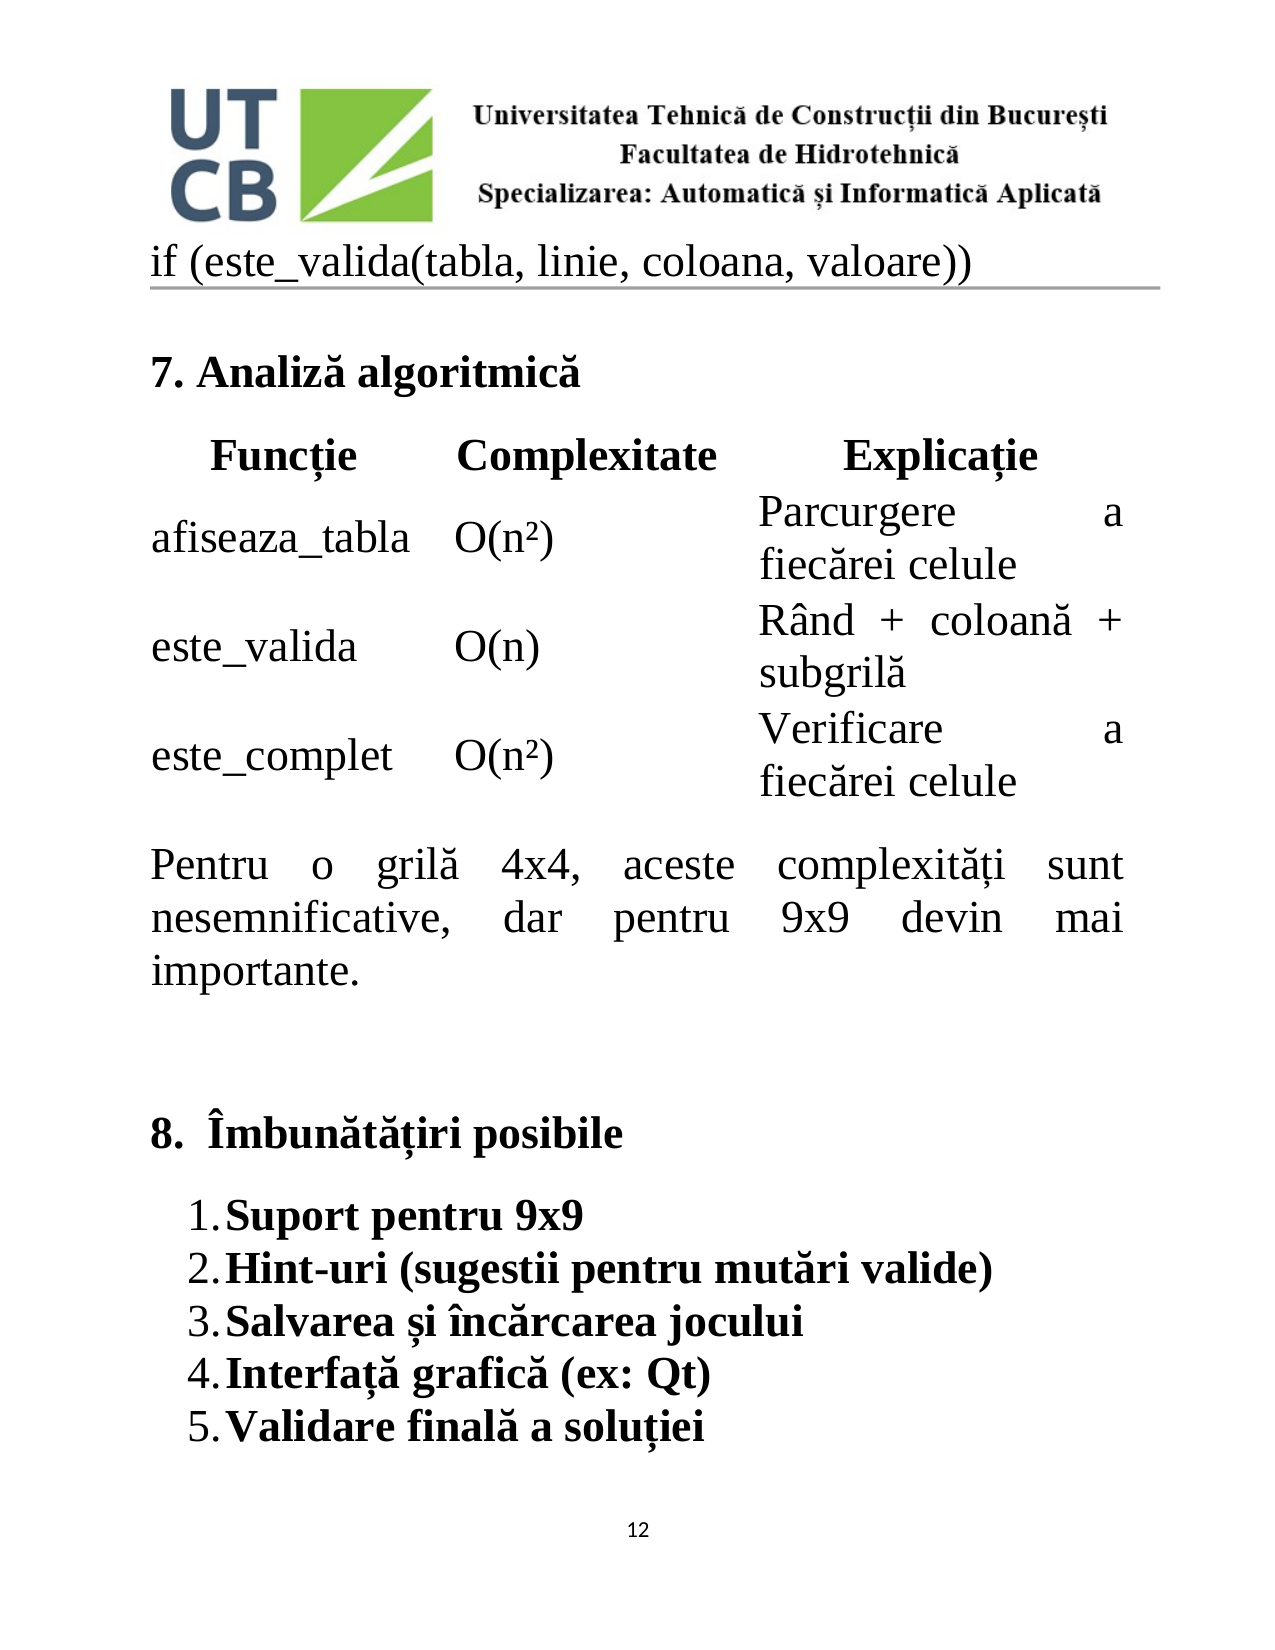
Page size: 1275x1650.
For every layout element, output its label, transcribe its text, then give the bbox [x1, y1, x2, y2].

table_cell Rând + coloană + subgrilă [757, 591, 1160, 699]
table_cell este_complet [150, 699, 453, 808]
text 8. Îmbunătățiri posibile [150, 1106, 1125, 1159]
table_cell O(n²) [453, 482, 757, 591]
list Interfață grafică (ex: Qt) [187, 1346, 1160, 1399]
text if (este_valida(tabla, linie, coloana, valoare)) [150, 208, 1125, 286]
list Validare finală a soluției [187, 1399, 1160, 1451]
table_cell O(n²) [453, 699, 757, 808]
table_cell este_valida [150, 591, 453, 699]
table_cell Parcurgere a fiecărei celule [757, 482, 1160, 591]
list Hint-uri (sugestii pentru mutări valide) [187, 1241, 1160, 1293]
table_cell O(n) [453, 591, 757, 699]
text 7. Analiză algoritmică [150, 344, 1125, 397]
text Pentru o grilă 4x4, aceste complexități sunt nesemnificative, dar pentru 9x9 devin mai importante. [150, 837, 1125, 995]
table_header Complexitate [453, 426, 757, 482]
table_cell afiseaza_tabla [150, 482, 453, 591]
list Salvarea și încărcarea jocului [187, 1293, 1160, 1346]
list Suport pentru 9x9 [187, 1188, 1160, 1241]
table_header Explicație [757, 426, 1160, 482]
picture [150, 75, 1117, 208]
table_cell Verificare a fiecărei celule [757, 699, 1160, 808]
table_header Funcție [150, 426, 453, 482]
